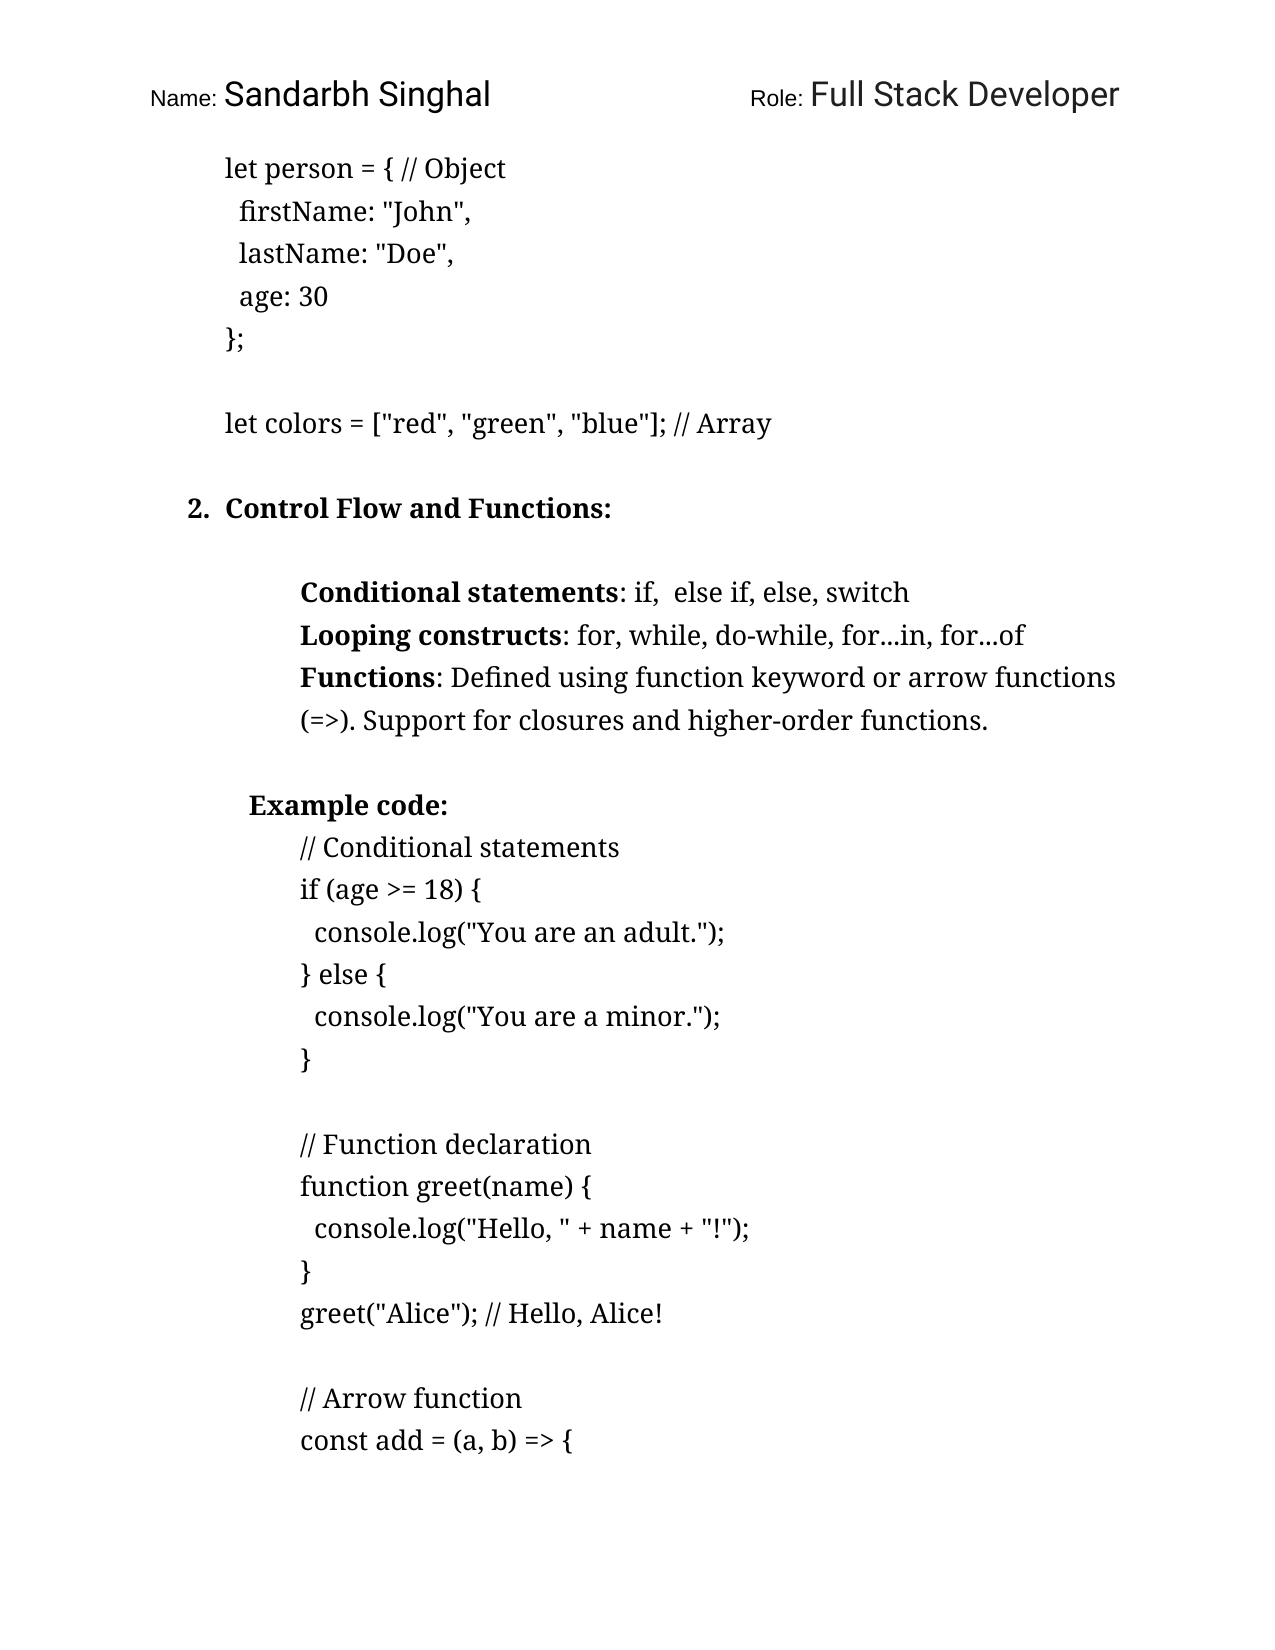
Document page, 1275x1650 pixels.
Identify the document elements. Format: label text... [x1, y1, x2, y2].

text Functions: Defined using function keyword or arrow functions (=>). Support for closures and higher-order functions. [300, 659, 1125, 738]
text greet("Alice"); // Hello, Alice! [300, 1295, 1125, 1332]
text let person = { // Object [225, 150, 1125, 187]
text } [300, 1252, 1125, 1289]
list Control Flow and Functions: [187, 489, 1125, 526]
text Looping constructs: for, while, do-while, for...in, for...of [225, 616, 1125, 653]
text } else { [300, 956, 1125, 992]
text age: 30 [225, 277, 1125, 314]
text }; [225, 319, 1125, 356]
text Example code: [150, 786, 1125, 823]
text firstName: "John", [225, 192, 1125, 229]
text let colors = ["red", "green", "blue"]; // Array [225, 404, 1125, 441]
text if (age >= 18) { [300, 871, 1125, 908]
text } [300, 1040, 1125, 1077]
text console.log("You are an adult."); [300, 913, 1125, 950]
text Conditional statements: if, else if, else, switch [150, 574, 1125, 611]
text // Function declaration [300, 1125, 1125, 1162]
text console.log("You are a minor."); [300, 998, 1125, 1035]
text lastName: "Doe", [225, 235, 1125, 272]
text // Arrow function [300, 1379, 1125, 1416]
text const add = (a, b) => { [300, 1422, 1125, 1459]
text // Conditional statements [300, 828, 1125, 865]
text function greet(name) { [300, 1167, 1125, 1204]
text console.log("Hello, " + name + "!"); [300, 1210, 1125, 1247]
